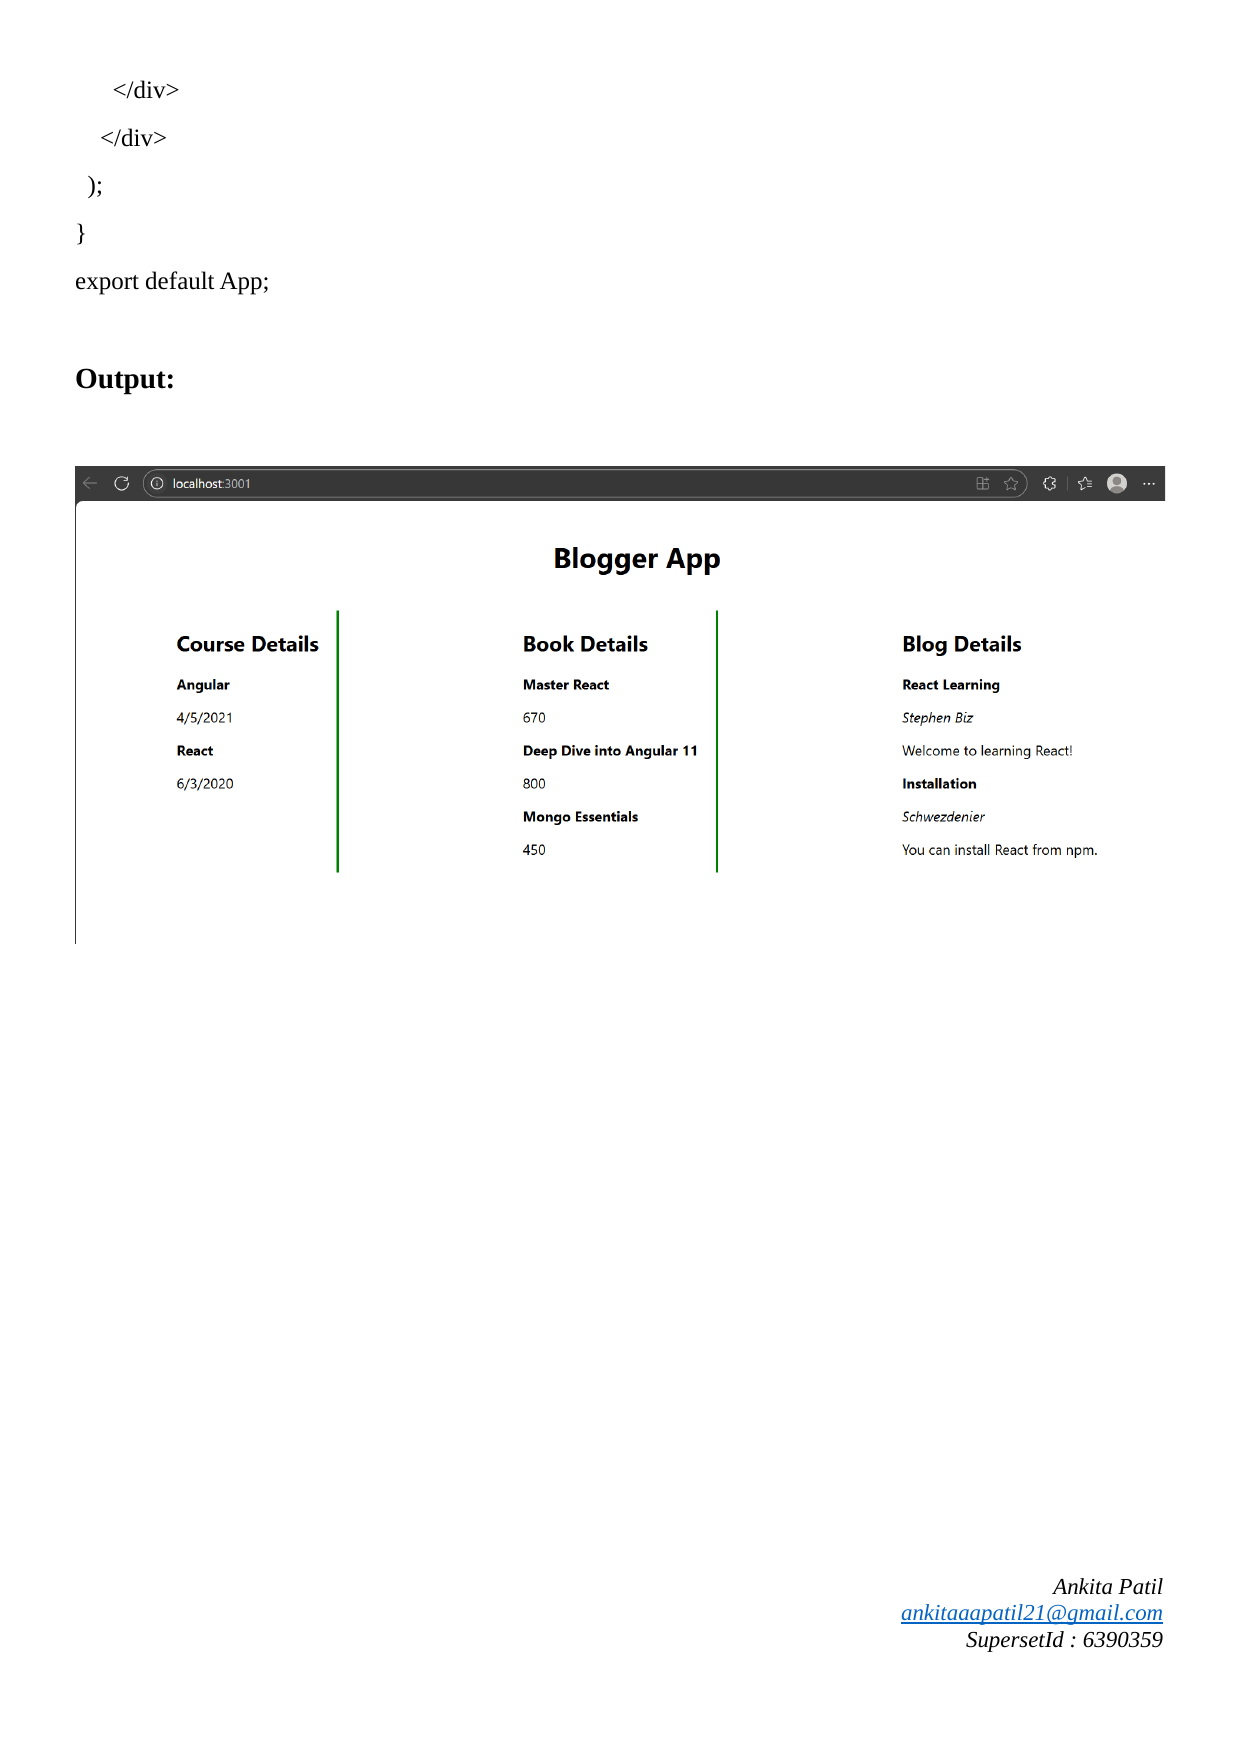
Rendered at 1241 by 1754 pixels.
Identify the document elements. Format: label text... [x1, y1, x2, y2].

text } [75, 218, 1165, 247]
text </div> [75, 123, 1165, 151]
text </div> [75, 75, 1165, 104]
text export default App; [75, 266, 1165, 294]
picture [75, 466, 1166, 944]
text ); [75, 170, 1165, 199]
text Output: [75, 361, 1165, 395]
